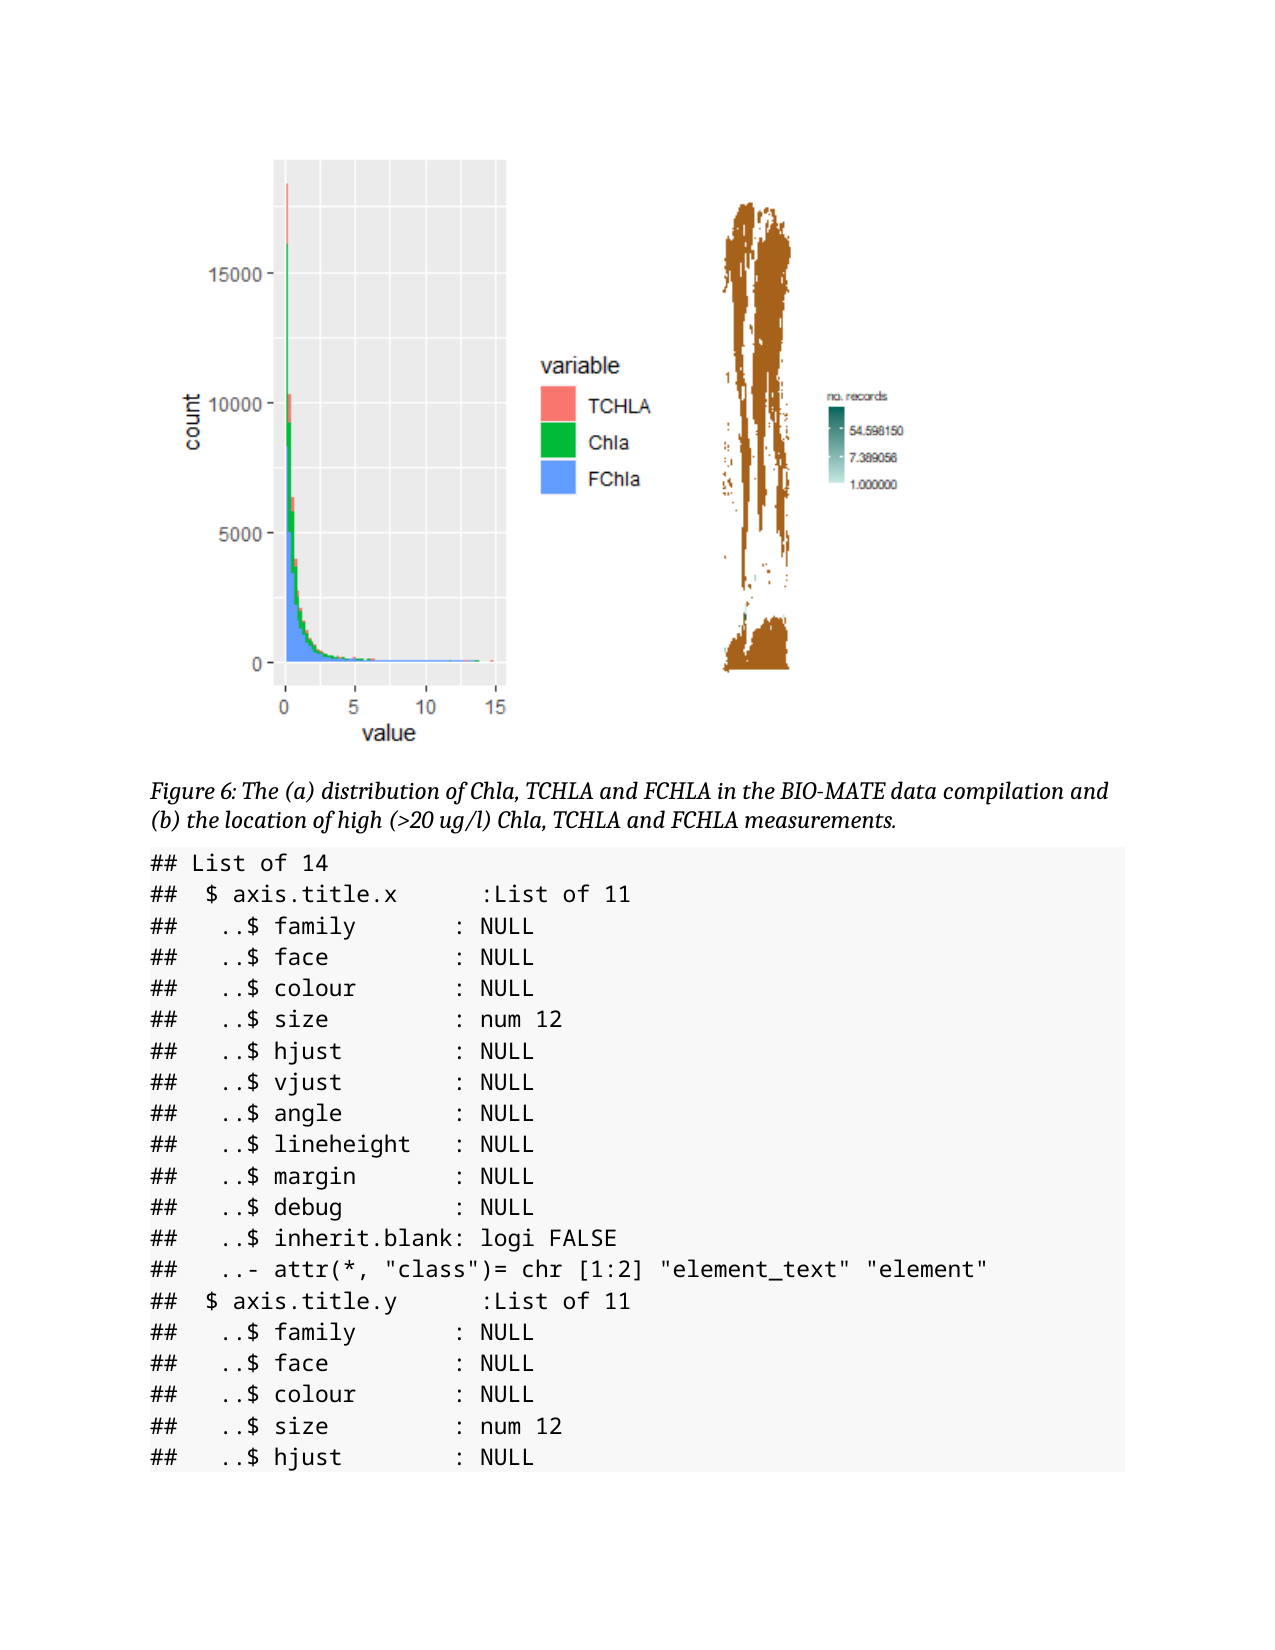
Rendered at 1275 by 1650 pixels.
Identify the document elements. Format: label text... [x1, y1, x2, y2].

picture [168, 150, 927, 757]
text Figure 6: The (a) distribution of Chla, TCHLA and FCHLA in the BIO-MATE data compilation and (b) the location of high (>20 ug/l) Chla, TCHLA and FCHLA measurements. [150, 777, 1125, 835]
